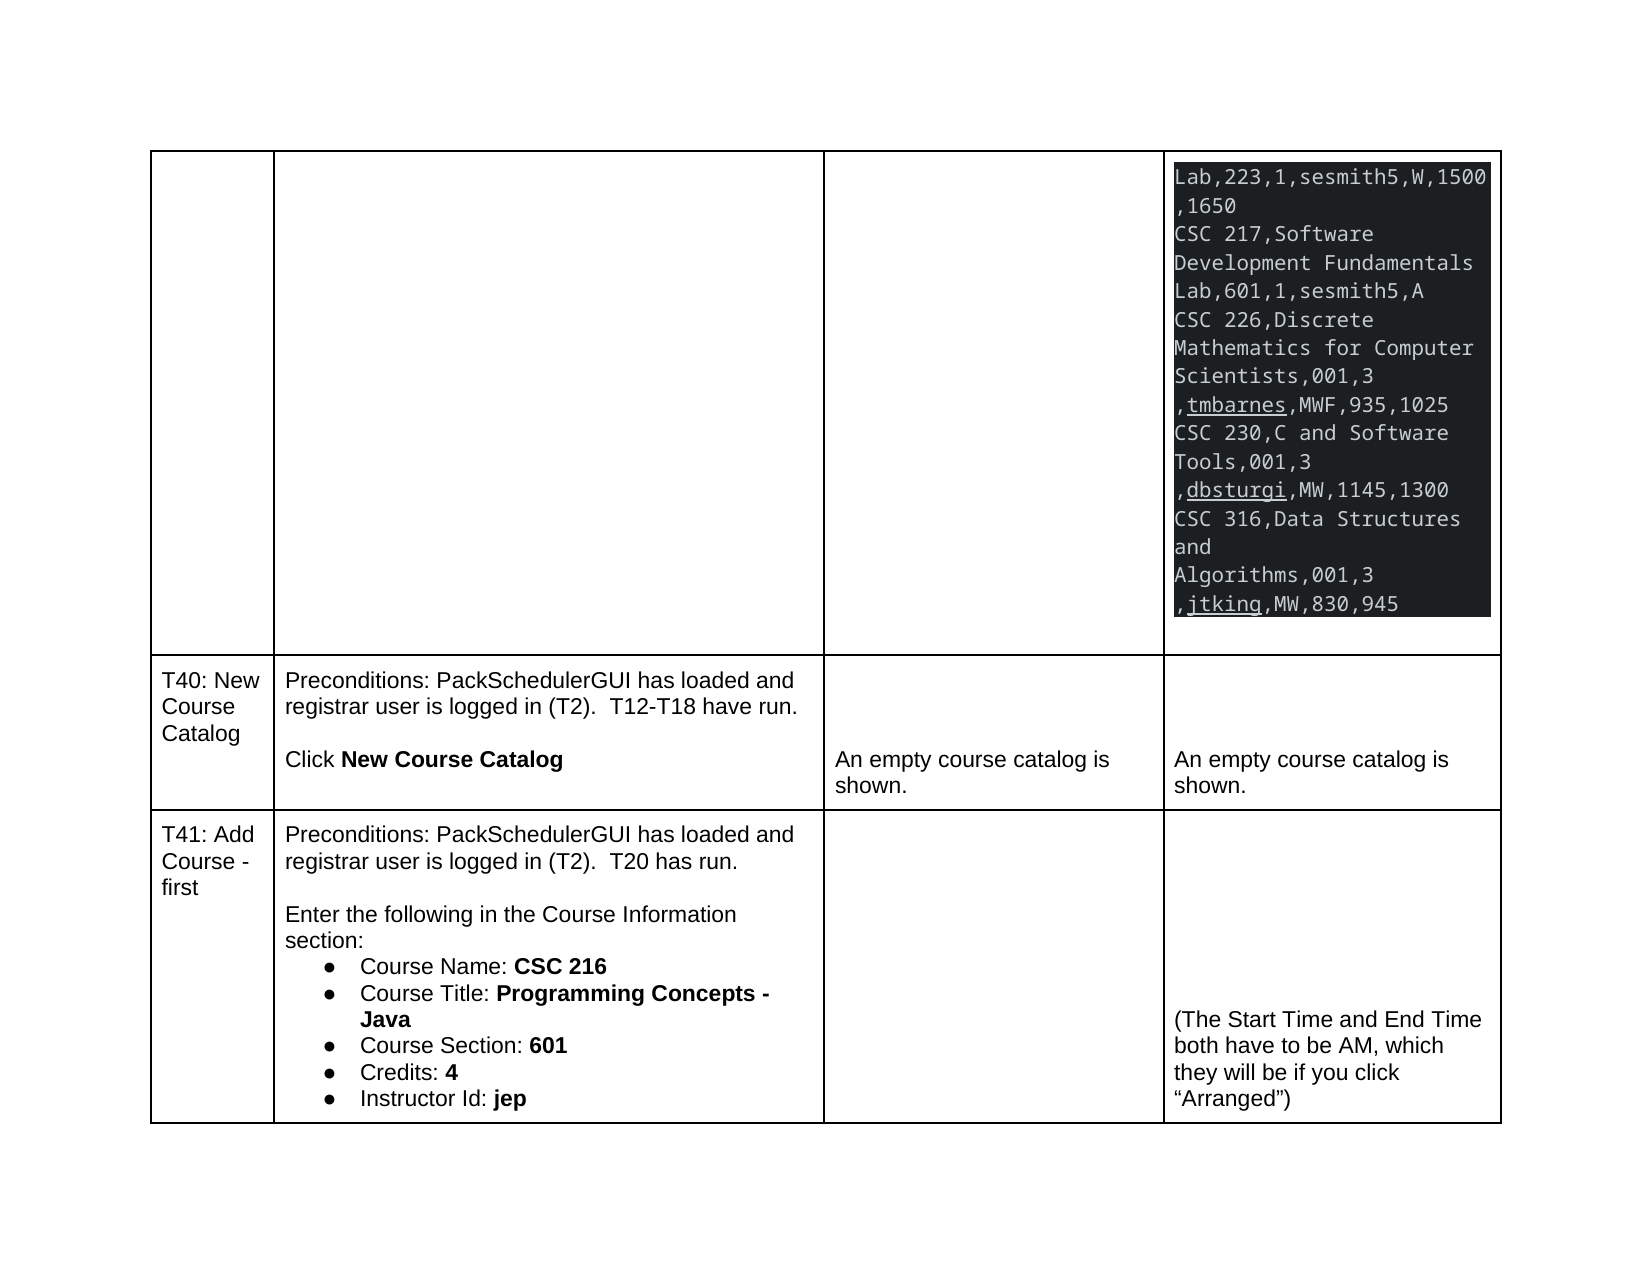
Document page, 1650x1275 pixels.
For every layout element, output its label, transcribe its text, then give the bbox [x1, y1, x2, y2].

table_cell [275, 152, 823, 654]
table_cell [275, 811, 823, 1122]
table_cell Preconditions: PackSchedulerGUI has loaded and registrar user is logged in (T2). T12-T18 have run. Click New Course Catalog [275, 656, 823, 809]
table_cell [1165, 152, 1500, 654]
table_cell T40: New Course Catalog [152, 656, 273, 809]
table_cell An empty course catalog is shown. [1165, 656, 1500, 809]
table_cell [825, 152, 1163, 654]
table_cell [825, 811, 1163, 1122]
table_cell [1165, 811, 1500, 1122]
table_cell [152, 152, 273, 654]
table_cell An empty course catalog is shown. [825, 656, 1163, 809]
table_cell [152, 811, 273, 1122]
